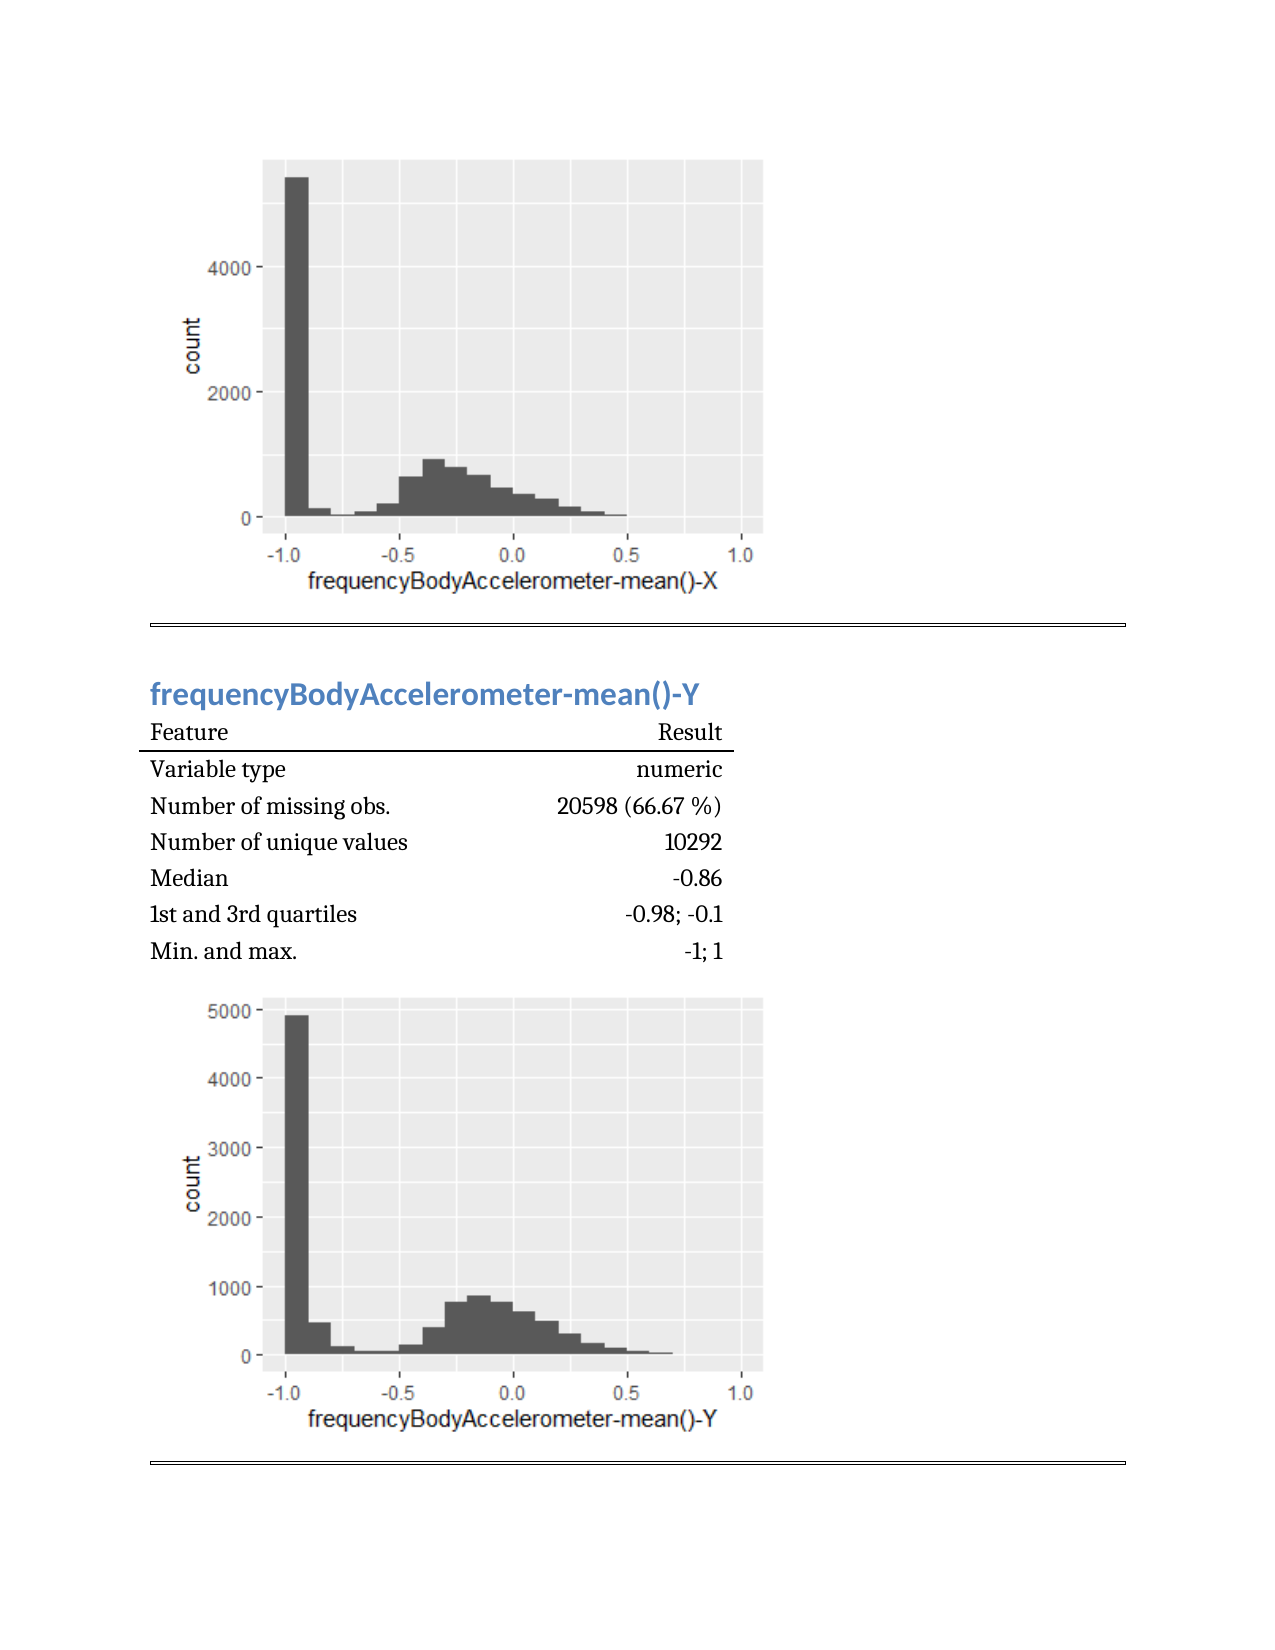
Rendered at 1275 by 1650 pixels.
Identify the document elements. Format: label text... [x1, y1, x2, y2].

table_cell 10292 [490, 824, 733, 860]
table_cell -1; 1 [490, 933, 733, 969]
picture [168, 150, 776, 605]
table_cell Min. and max. [139, 933, 490, 969]
subtitle frequencyBodyAccelerometer-mean()-Y [150, 673, 1125, 714]
table_cell -0.86 [490, 860, 733, 897]
table_cell Number of unique values [139, 824, 490, 860]
table_cell Variable type [139, 752, 490, 788]
table_header Result [490, 714, 733, 750]
picture [168, 987, 776, 1443]
table_header Feature [139, 714, 490, 750]
table_cell Median [139, 860, 490, 897]
table_cell numeric [490, 752, 733, 788]
table_cell Number of missing obs. [139, 788, 490, 824]
table_cell -0.98; -0.1 [490, 897, 733, 933]
table_cell 20598 (66.67 %) [490, 788, 733, 824]
table_cell 1st and 3rd quartiles [139, 897, 490, 933]
